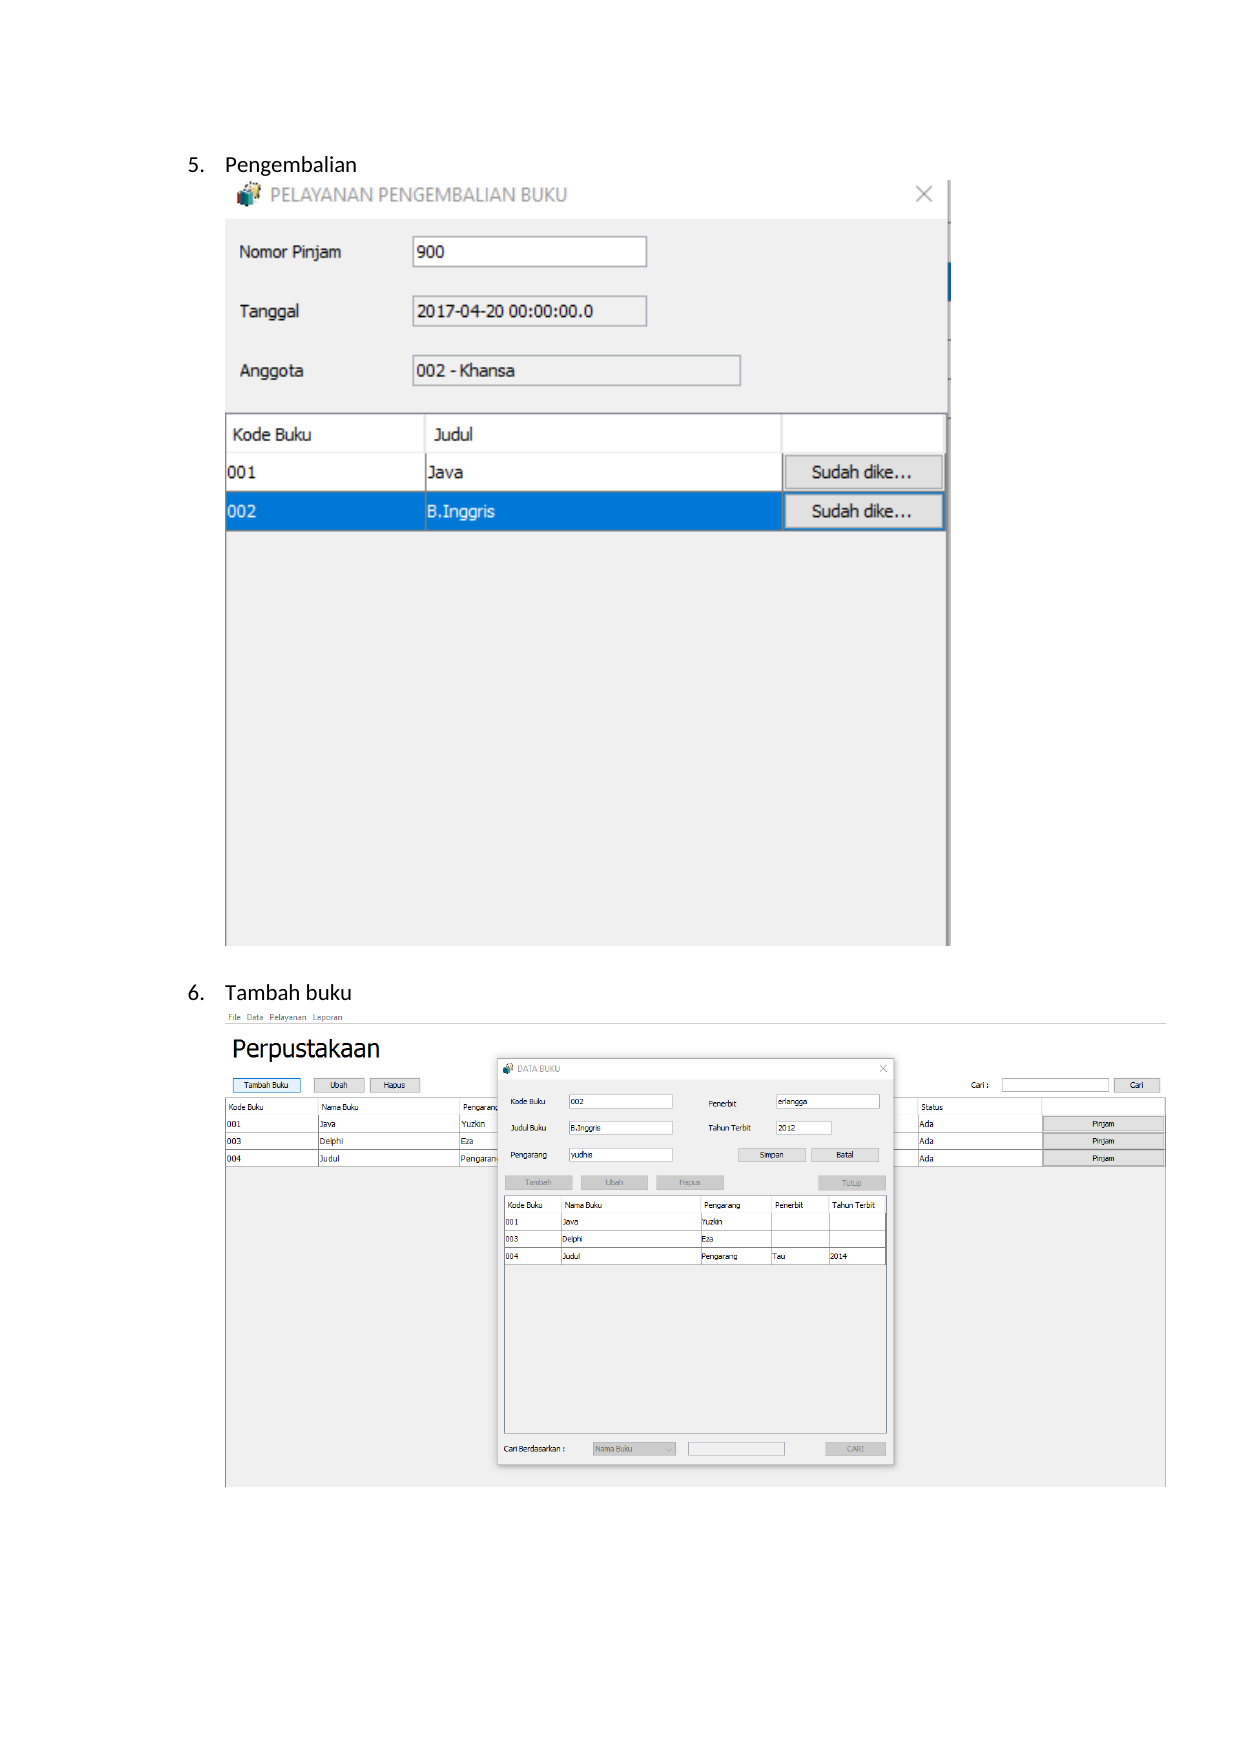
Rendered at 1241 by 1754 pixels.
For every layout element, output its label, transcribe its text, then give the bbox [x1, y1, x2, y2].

list Pengembalian [187, 150, 1090, 178]
picture [225, 1008, 1166, 1487]
picture [225, 180, 951, 946]
